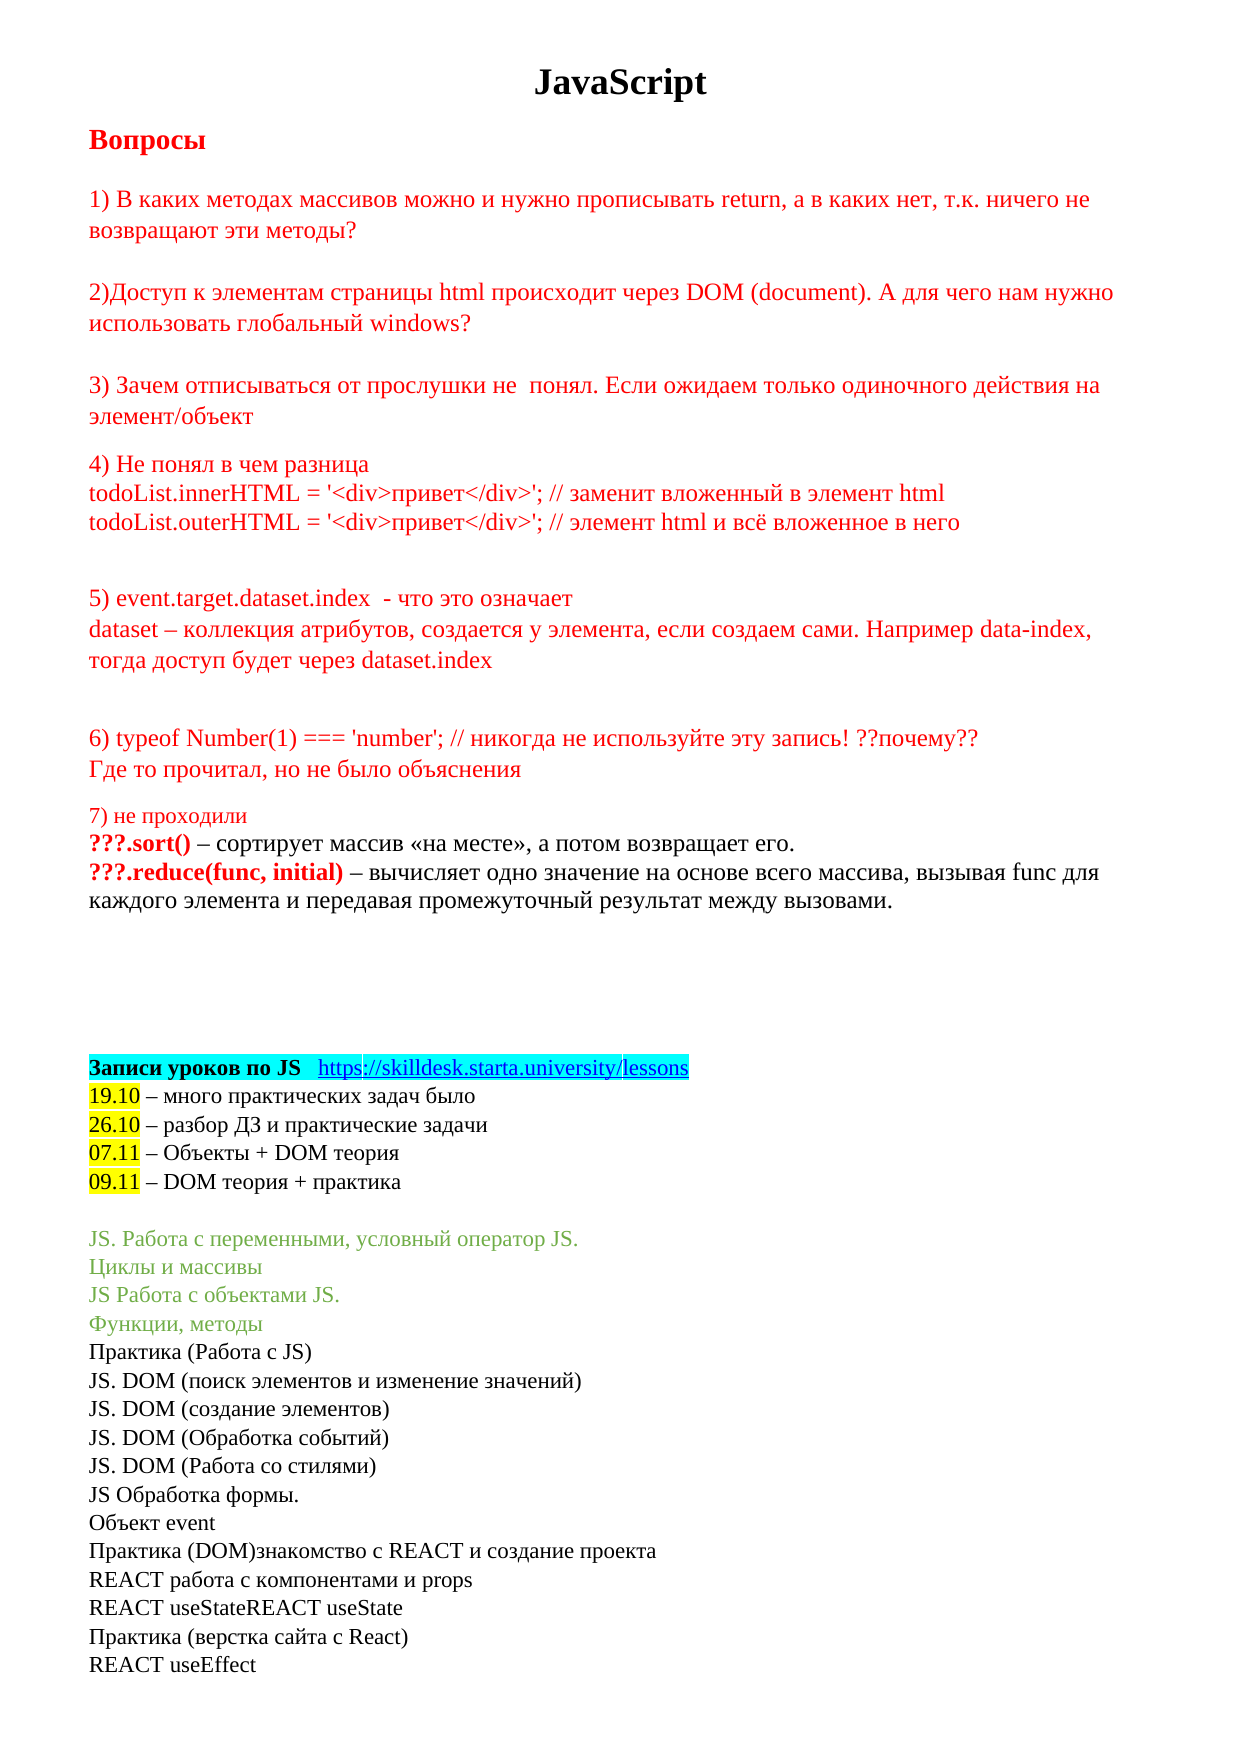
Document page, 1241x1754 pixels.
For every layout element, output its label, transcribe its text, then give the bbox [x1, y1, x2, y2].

text 5) event.target.dataset.index - что это означает dataset – коллекция атрибутов, создается у элемента, если создаем сами. Например data-index, тогда доступ будет через dataset.index [89, 583, 1152, 704]
text 6) typeof Number(1) === 'number'; // никогда не используйте эту запись! ??почему?? Где то прочитал, но не было объяснения [89, 723, 1152, 783]
text todoList.outerHTML = '<div>привет</div>'; // элемент html и всё вложенное в него [89, 507, 1152, 535]
text ???.reduce(func, initial) – вычисляет одно значение на основе всего массива, вызывая func для каждого элемента и передавая промежуточный результат между вызовами. [89, 857, 1152, 971]
text 7) не проходили ???.sort() – сортирует массив «на месте», а потом возвращает его. [89, 802, 1152, 857]
text JavaScript [89, 59, 1152, 102]
text Вопросы 1) В каких методах массивов можно и нужно прописывать return, а в каких нет, т.к. ничего не возвращают эти методы? 2)Доступ к элементам страницы html происходит через DOM (document). А для чего нам нужно использовать глобальный windows? 3) Зачем отписываться от прослушки не понял. Если ожидаем только одиночного действия на элемент/объект [89, 122, 1152, 430]
text 4) Не понял в чем разница todoList.innerHTML = '<div>привет</div>'; // заменит вложенный в элемент html [89, 449, 1152, 507]
